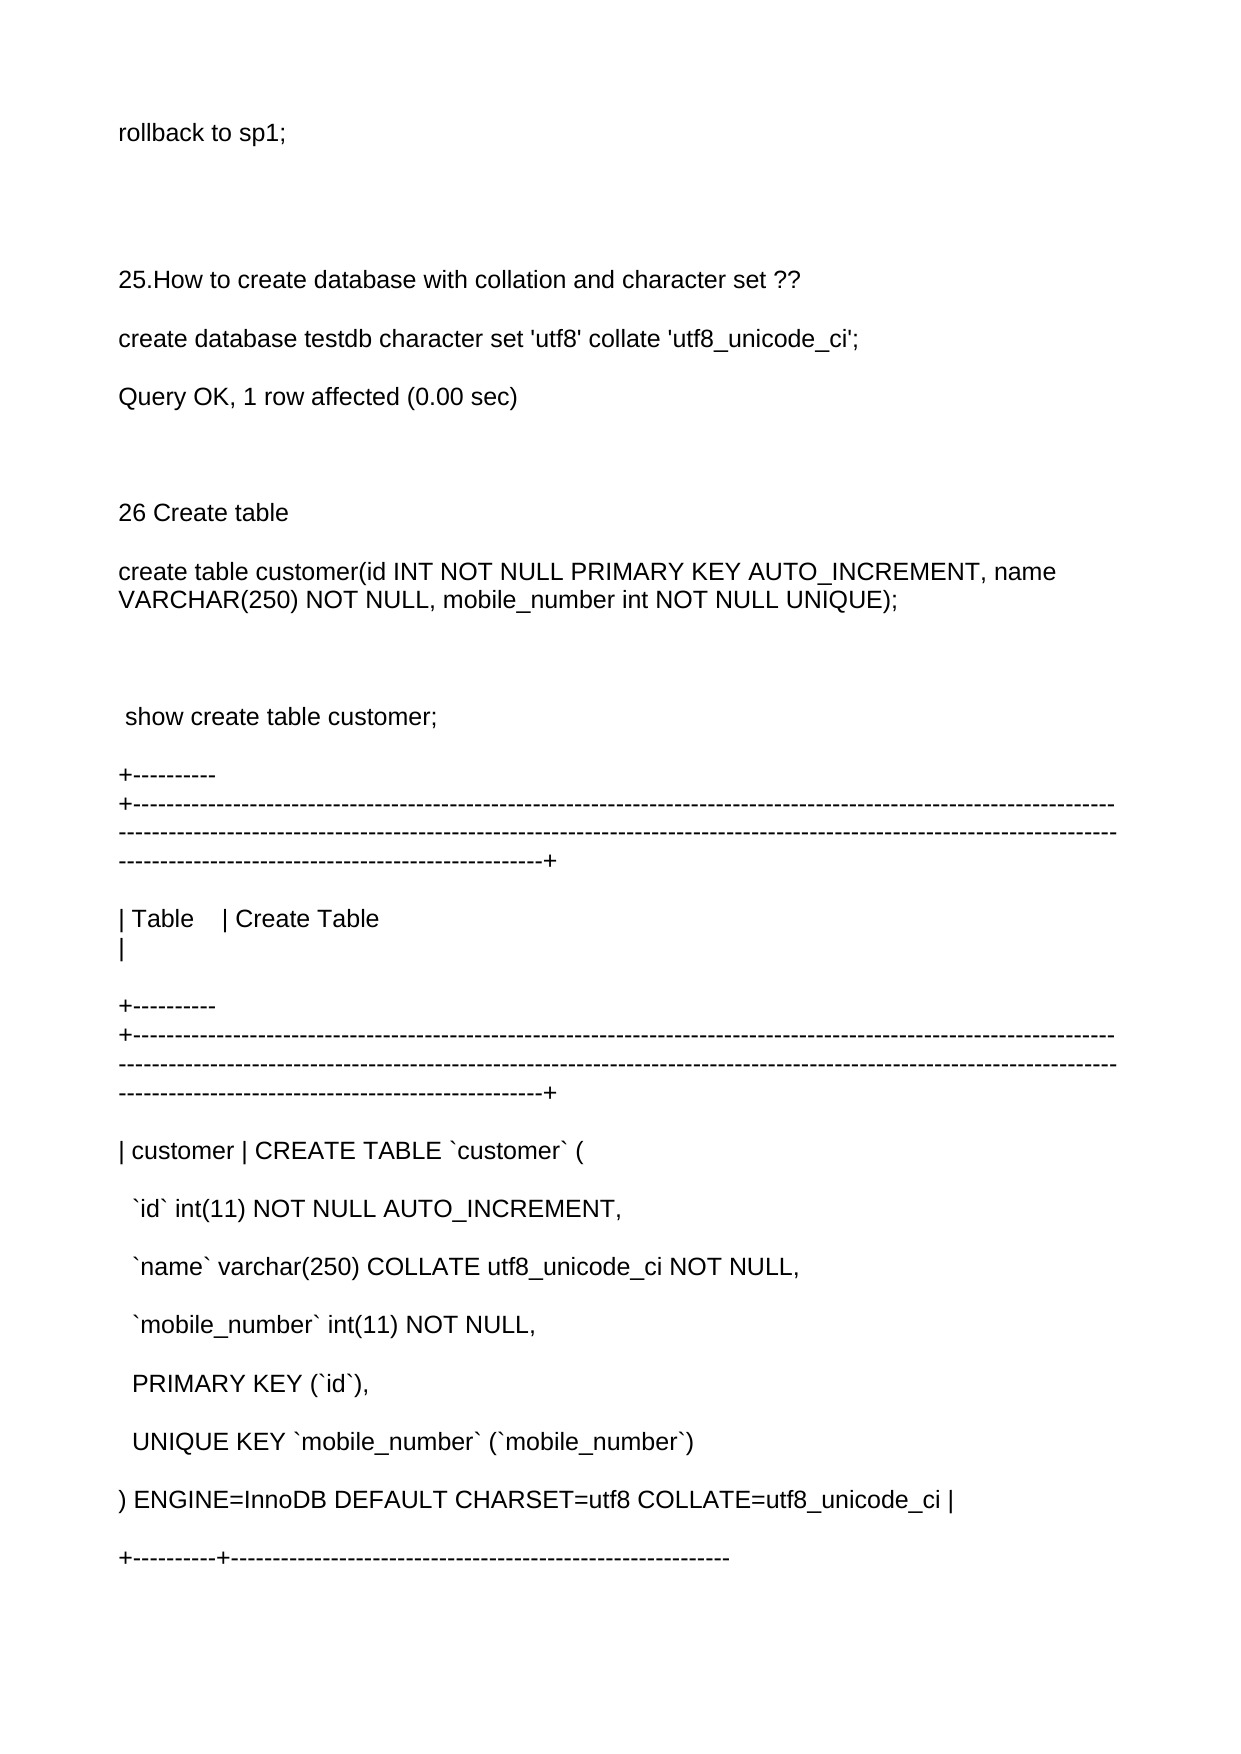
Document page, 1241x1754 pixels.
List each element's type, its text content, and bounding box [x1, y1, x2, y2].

text Query OK, 1 row affected (0.00 sec) [118, 382, 1122, 411]
text +----------+-------------------------------------------------------------------------------------------------------------------------------------------------------------------------------------------------------------------------------------------------------------------------------------------------+ [118, 991, 1122, 1106]
text PRIMARY KEY (`id`), [118, 1369, 1122, 1397]
text `id` int(11) NOT NULL AUTO_INCREMENT, [118, 1194, 1122, 1223]
text +----------+------------------------------------------------------------ [118, 1543, 1122, 1572]
text +----------+-------------------------------------------------------------------------------------------------------------------------------------------------------------------------------------------------------------------------------------------------------------------------------------------------+ [118, 760, 1122, 875]
text create database testdb character set 'utf8' collate 'utf8_unicode_ci'; [118, 323, 1122, 352]
text rollback to sp1; [118, 118, 1122, 147]
text | Table | Create Table | [118, 904, 1122, 962]
text `name` varchar(250) COLLATE utf8_unicode_ci NOT NULL, [118, 1252, 1122, 1281]
text 26 Create table [118, 498, 1122, 527]
text UNIQUE KEY `mobile_number` (`mobile_number`) [118, 1427, 1122, 1456]
text create table customer(id INT NOT NULL PRIMARY KEY AUTO_INCREMENT, name VARCHAR(250) NOT NULL, mobile_number int NOT NULL UNIQUE); [118, 556, 1122, 614]
text 25.How to create database with collation and character set ?? [118, 265, 1122, 294]
text show create table customer; [118, 702, 1122, 730]
text | customer | CREATE TABLE `customer` ( [118, 1136, 1122, 1164]
text `mobile_number` int(11) NOT NULL, [118, 1311, 1122, 1339]
text ) ENGINE=InnoDB DEFAULT CHARSET=utf8 COLLATE=utf8_unicode_ci | [118, 1485, 1122, 1514]
